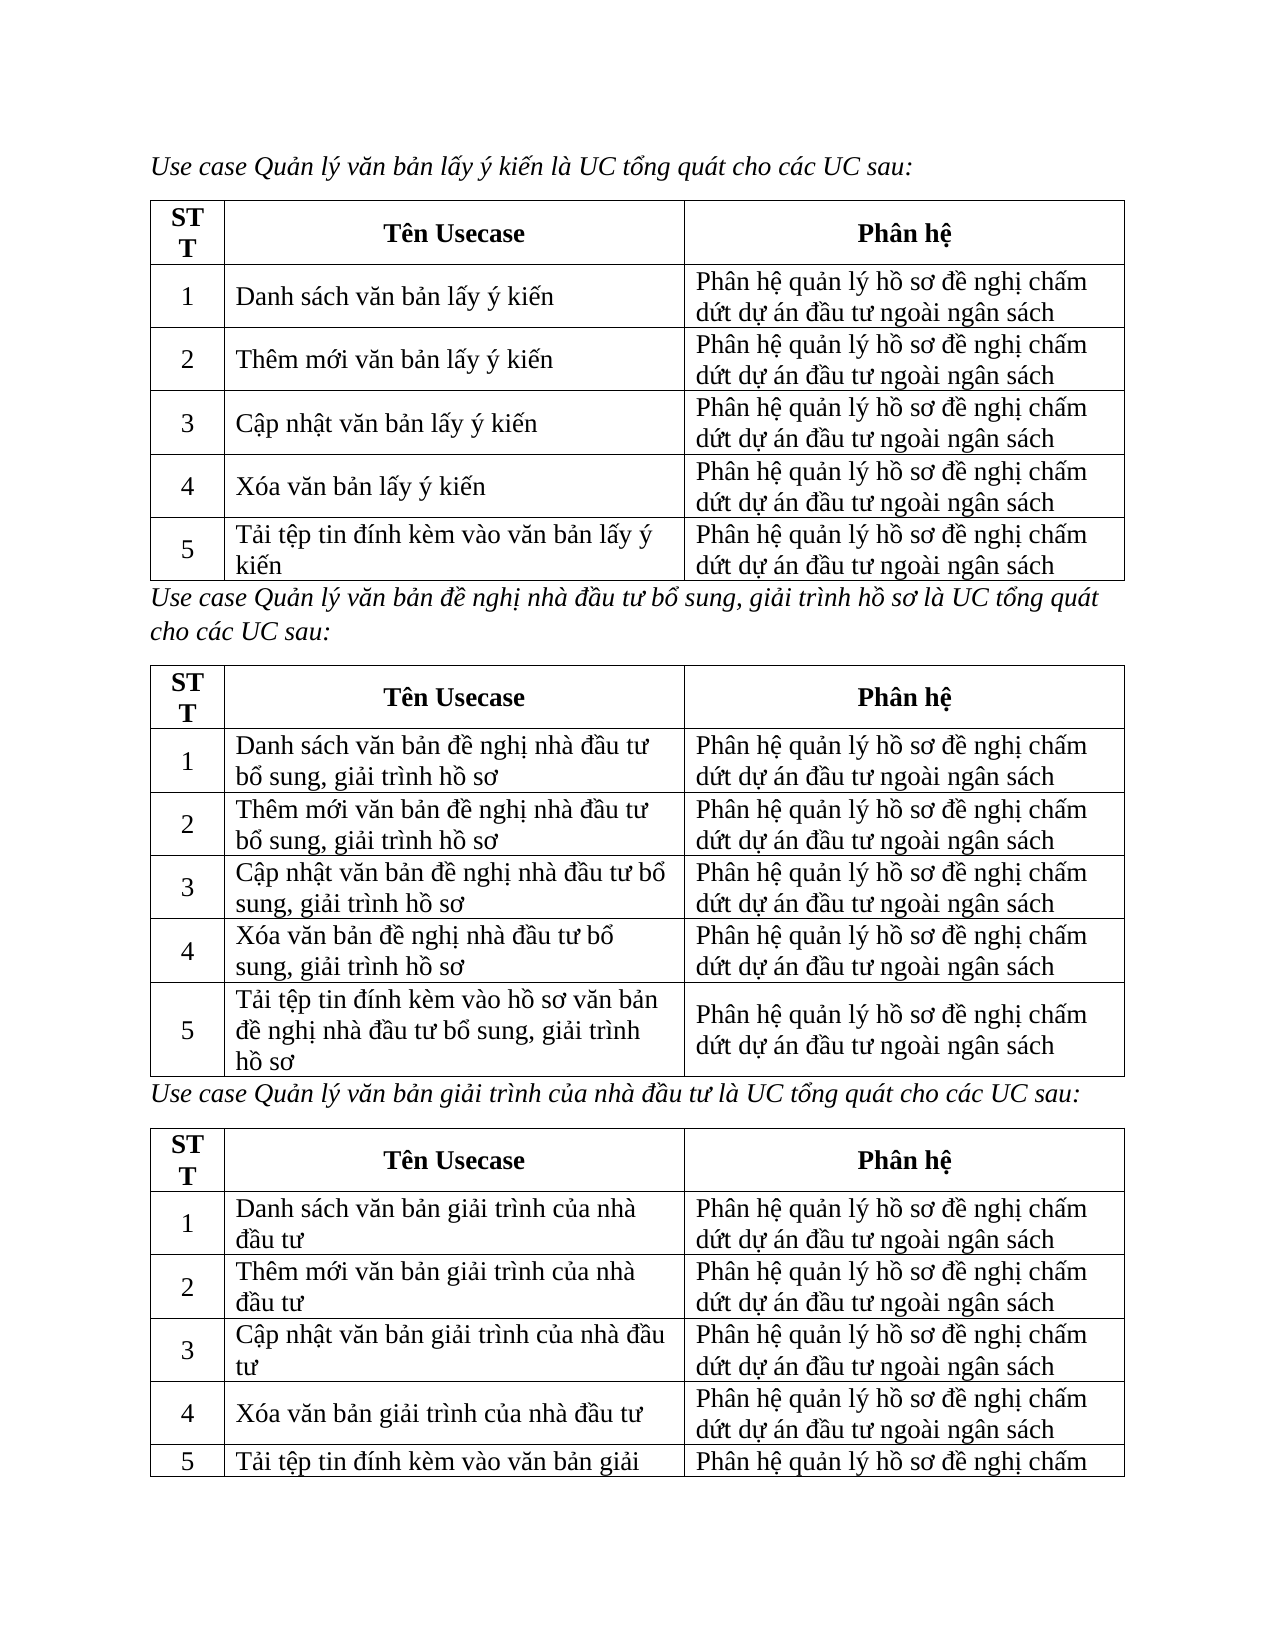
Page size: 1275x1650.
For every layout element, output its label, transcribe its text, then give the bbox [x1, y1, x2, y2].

table_cell Cập nhật văn bản giải trình của nhà đầu tư [225, 1319, 684, 1381]
table_cell 3 [151, 1319, 224, 1381]
table_cell Phân hệ quản lý hồ sơ đề nghị chấm dứt dự án đầu tư ngoài ngân sách [685, 919, 1124, 982]
table_cell 4 [151, 1382, 224, 1444]
table_cell Danh sách văn bản giải trình của nhà đầu tư [225, 1192, 684, 1254]
table_cell 3 [151, 856, 224, 918]
table_cell Danh sách văn bản đề nghị nhà đầu tư bổ sung, giải trình hồ sơ [225, 729, 684, 792]
table_cell Phân hệ quản lý hồ sơ đề nghị chấm dứt dự án đầu tư ngoài ngân sách [685, 391, 1124, 453]
table_header Tên Usecase [225, 1129, 684, 1191]
table_cell 1 [151, 729, 224, 792]
table_cell Phân hệ quản lý hồ sơ đề nghị chấm dứt dự án đầu tư ngoài ngân sách [685, 1255, 1124, 1317]
table_header STT [151, 666, 224, 728]
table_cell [685, 1382, 1124, 1444]
table_header Tên Usecase [225, 201, 684, 263]
table_cell Danh sách văn bản lấy ý kiến [225, 265, 684, 327]
table_cell Thêm mới văn bản lấy ý kiến [225, 328, 684, 390]
table_cell Cập nhật văn bản lấy ý kiến [225, 391, 684, 453]
table_cell Phân hệ quản lý hồ sơ đề nghị chấm dứt dự án đầu tư ngoài ngân sách [685, 856, 1124, 918]
table_cell 2 [151, 1255, 224, 1317]
table_cell Phân hệ quản lý hồ sơ đề nghị chấm dứt dự án đầu tư ngoài ngân sách [685, 729, 1124, 792]
table_header Phân hệ [685, 201, 1124, 263]
table_cell Xóa văn bản giải trình của nhà đầu tư [225, 1382, 684, 1444]
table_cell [685, 1445, 1124, 1476]
table_header Phân hệ [685, 1129, 1124, 1191]
table_cell Phân hệ quản lý hồ sơ đề nghị chấm dứt dự án đầu tư ngoài ngân sách [685, 1192, 1124, 1254]
table_cell Phân hệ quản lý hồ sơ đề nghị chấm dứt dự án đầu tư ngoài ngân sách [685, 983, 1124, 1076]
text Use case Quản lý văn bản lấy ý kiến là UC tổng quát cho các UC sau: [150, 150, 1125, 181]
table_cell 2 [151, 793, 224, 855]
table_cell 2 [151, 328, 224, 390]
table_cell Tải tệp tin đính kèm vào hồ sơ văn bản đề nghị nhà đầu tư bổ sung, giải trình hồ sơ [225, 983, 684, 1076]
table_cell Phân hệ quản lý hồ sơ đề nghị chấm dứt dự án đầu tư ngoài ngân sách [685, 328, 1124, 390]
table_cell Phân hệ quản lý hồ sơ đề nghị chấm dứt dự án đầu tư ngoài ngân sách [685, 518, 1124, 580]
table_cell 1 [151, 1192, 224, 1254]
table_header STT [151, 201, 224, 263]
table_cell Thêm mới văn bản giải trình của nhà đầu tư [225, 1255, 684, 1317]
table_cell Phân hệ quản lý hồ sơ đề nghị chấm dứt dự án đầu tư ngoài ngân sách [685, 455, 1124, 517]
table_header STT [151, 1129, 224, 1191]
text Use case Quản lý văn bản đề nghị nhà đầu tư bổ sung, giải trình hồ sơ là UC tổng quát cho các UC sau: [150, 581, 1125, 646]
table_cell Phân hệ quản lý hồ sơ đề nghị chấm dứt dự án đầu tư ngoài ngân sách [685, 793, 1124, 855]
table_cell Tải tệp tin đính kèm vào văn bản lấy ý kiến [225, 518, 684, 580]
table_cell 5 [151, 518, 224, 580]
table_header Tên Usecase [225, 666, 684, 728]
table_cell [685, 265, 1124, 327]
table_cell Xóa văn bản đề nghị nhà đầu tư bổ sung, giải trình hồ sơ [225, 919, 684, 982]
table_cell Cập nhật văn bản đề nghị nhà đầu tư bổ sung, giải trình hồ sơ [225, 856, 684, 918]
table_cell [225, 1445, 684, 1476]
table_cell 1 [151, 265, 224, 327]
table_cell Phân hệ quản lý hồ sơ đề nghị chấm dứt dự án đầu tư ngoài ngân sách [685, 1319, 1124, 1381]
table_cell Xóa văn bản lấy ý kiến [225, 455, 684, 517]
table_cell 3 [151, 391, 224, 453]
table_cell 4 [151, 455, 224, 517]
text Use case Quản lý văn bản giải trình của nhà đầu tư là UC tổng quát cho các UC sau: [150, 1077, 1125, 1108]
table_cell 4 [151, 919, 224, 982]
table_cell 5 [151, 983, 224, 1076]
table_cell 5 [151, 1445, 224, 1476]
table_cell Thêm mới văn bản đề nghị nhà đầu tư bổ sung, giải trình hồ sơ [225, 793, 684, 855]
table_header Phân hệ [685, 666, 1124, 728]
